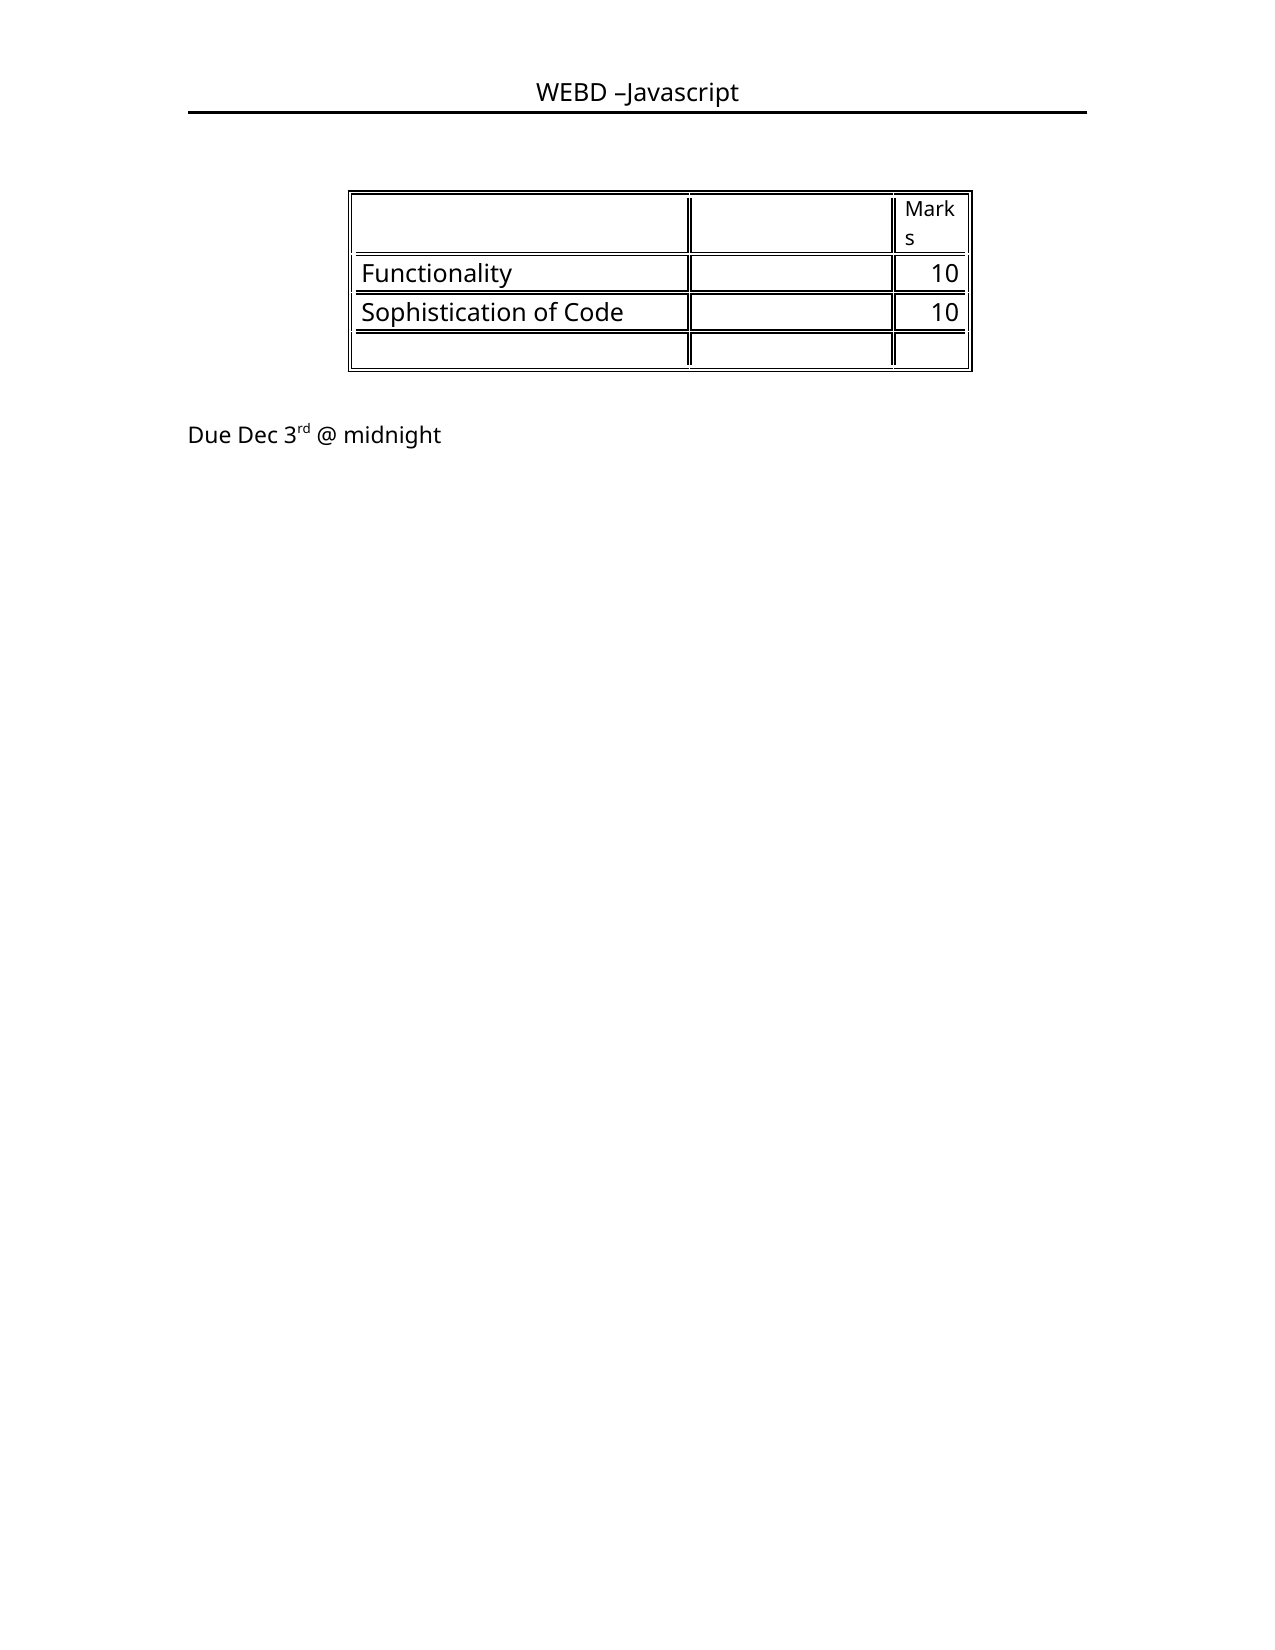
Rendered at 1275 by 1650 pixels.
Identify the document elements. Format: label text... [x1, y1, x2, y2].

table_cell 10 [893, 290, 970, 329]
table_cell 10 [893, 251, 970, 290]
table_cell [692, 295, 891, 329]
table_cell [692, 256, 891, 290]
table_cell [690, 334, 893, 368]
table_header [690, 195, 893, 251]
table_header [352, 195, 689, 251]
table_cell [893, 329, 970, 368]
table_cell Sophistication of Code [350, 290, 689, 329]
table_header Marks [893, 192, 970, 251]
table_cell Functionality [350, 251, 689, 290]
text Due Dec 3rd @ midnight [187, 419, 1087, 451]
table_cell [350, 329, 689, 368]
